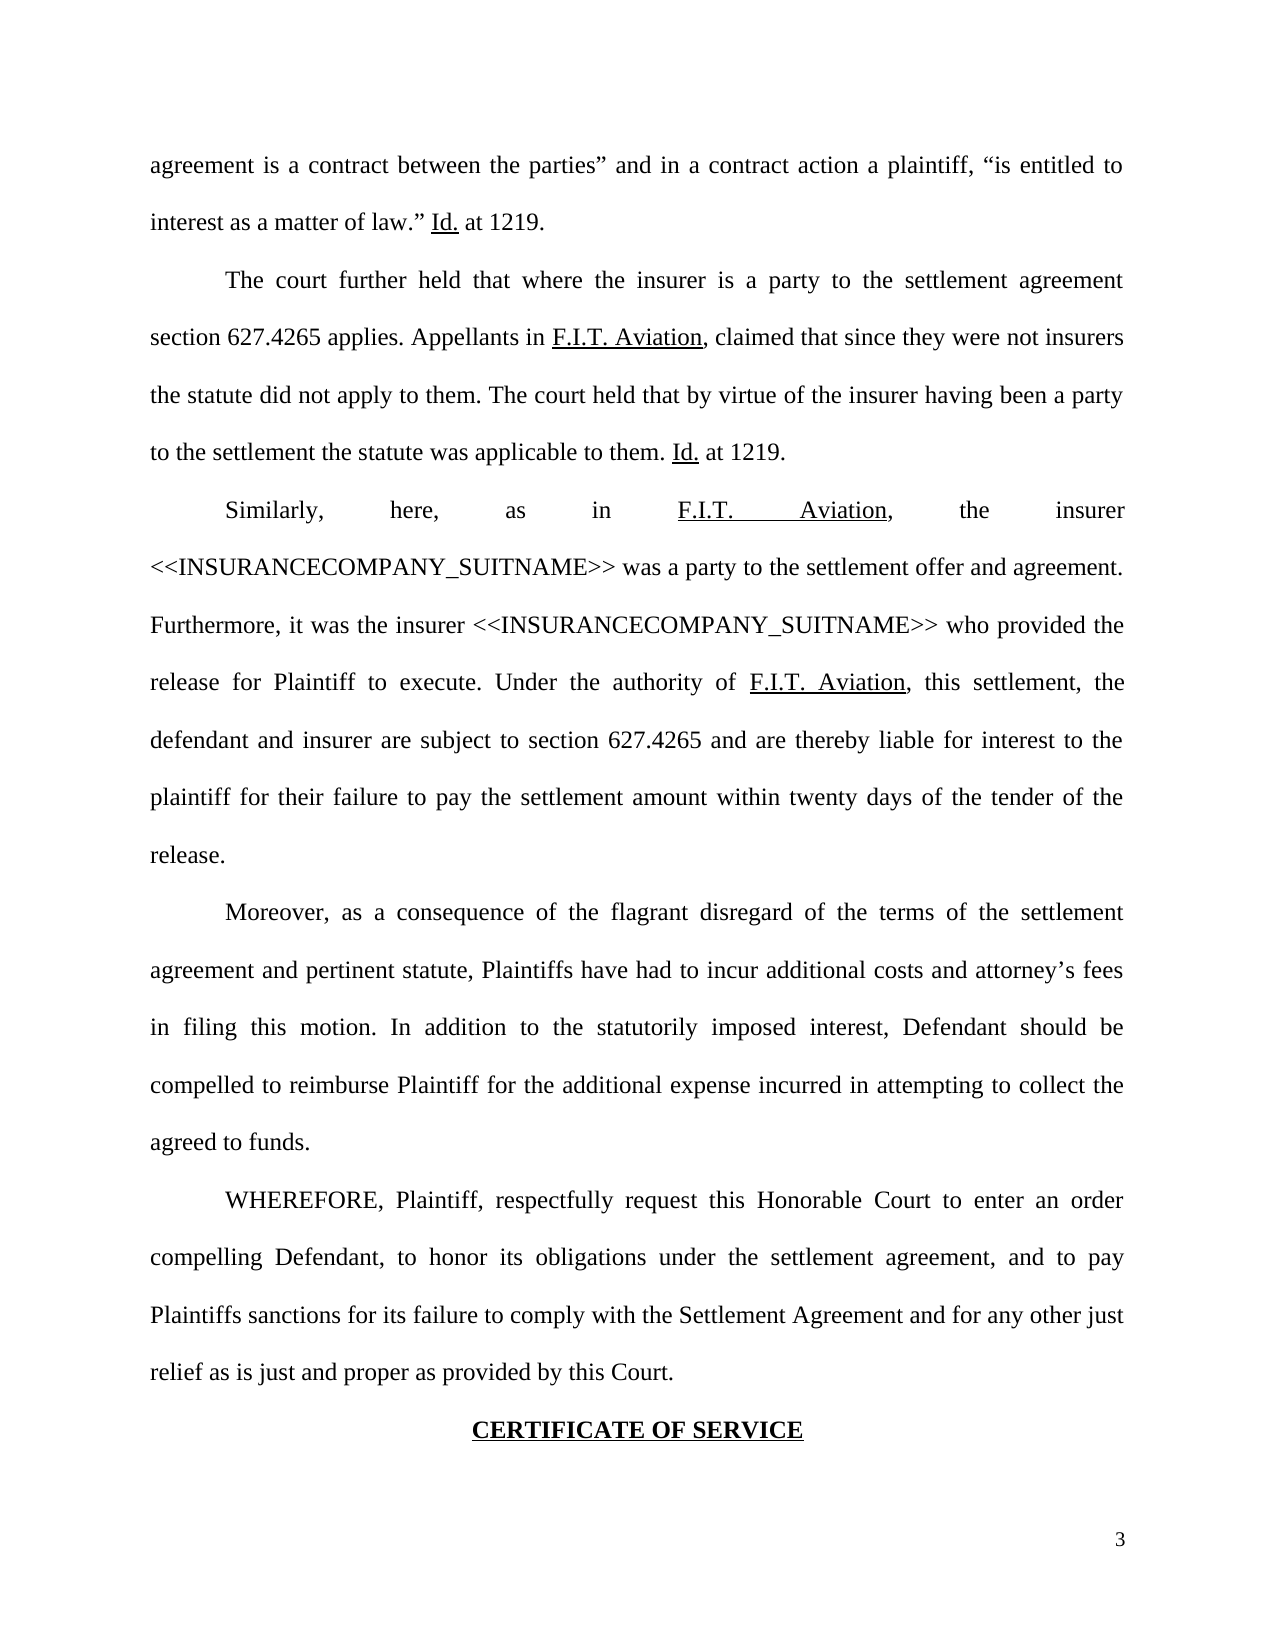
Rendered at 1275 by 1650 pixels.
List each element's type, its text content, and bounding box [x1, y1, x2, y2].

text WHEREFORE, Plaintiff, respectfully request this Honorable Court to enter an order compelling Defendant, to honor its obligations under the settlement agreement, and to pay Plaintiffs sanctions for its failure to comply with the Settlement Agreement and for any other just relief as is just and proper as provided by this Court. [150, 1185, 1125, 1386]
text CERTIFICATE OF SERVICE [150, 1415, 1125, 1444]
text Similarly, here, as in F.I.T. Aviation, the insurer <<INSURANCECOMPANY_SUITNAME>> was a party to the settlement offer and agreement. Furthermore, it was the insurer <<INSURANCECOMPANY_SUITNAME>> who provided the release for Plaintiff to execute. Under the authority of F.I.T. Aviation, this settlement, the defendant and insurer are subject to section 627.4265 and are thereby liable for interest to the plaintiff for their failure to pay the settlement amount within twenty days of the tender of the release. [150, 495, 1125, 869]
text Moreover, as a consequence of the flagrant disregard of the terms of the settlement agreement and pertinent statute, Plaintiffs have had to incur additional costs and attorney’s fees in filing this motion. In addition to the statutorily imposed interest, Defendant should be compelled to reimburse Plaintiff for the additional expense incurred in attempting to collect the agreed to funds. [150, 897, 1125, 1156]
text The court further held that where the insurer is a party to the settlement agreement section 627.4265 applies. Appellants in F.I.T. Aviation, claimed that since they were not insurers the statute did not apply to them. The court held that by virtue of the insurer having been a party to the settlement the statute was applicable to them. Id. at 1219. [150, 265, 1125, 466]
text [150, 150, 1125, 236]
